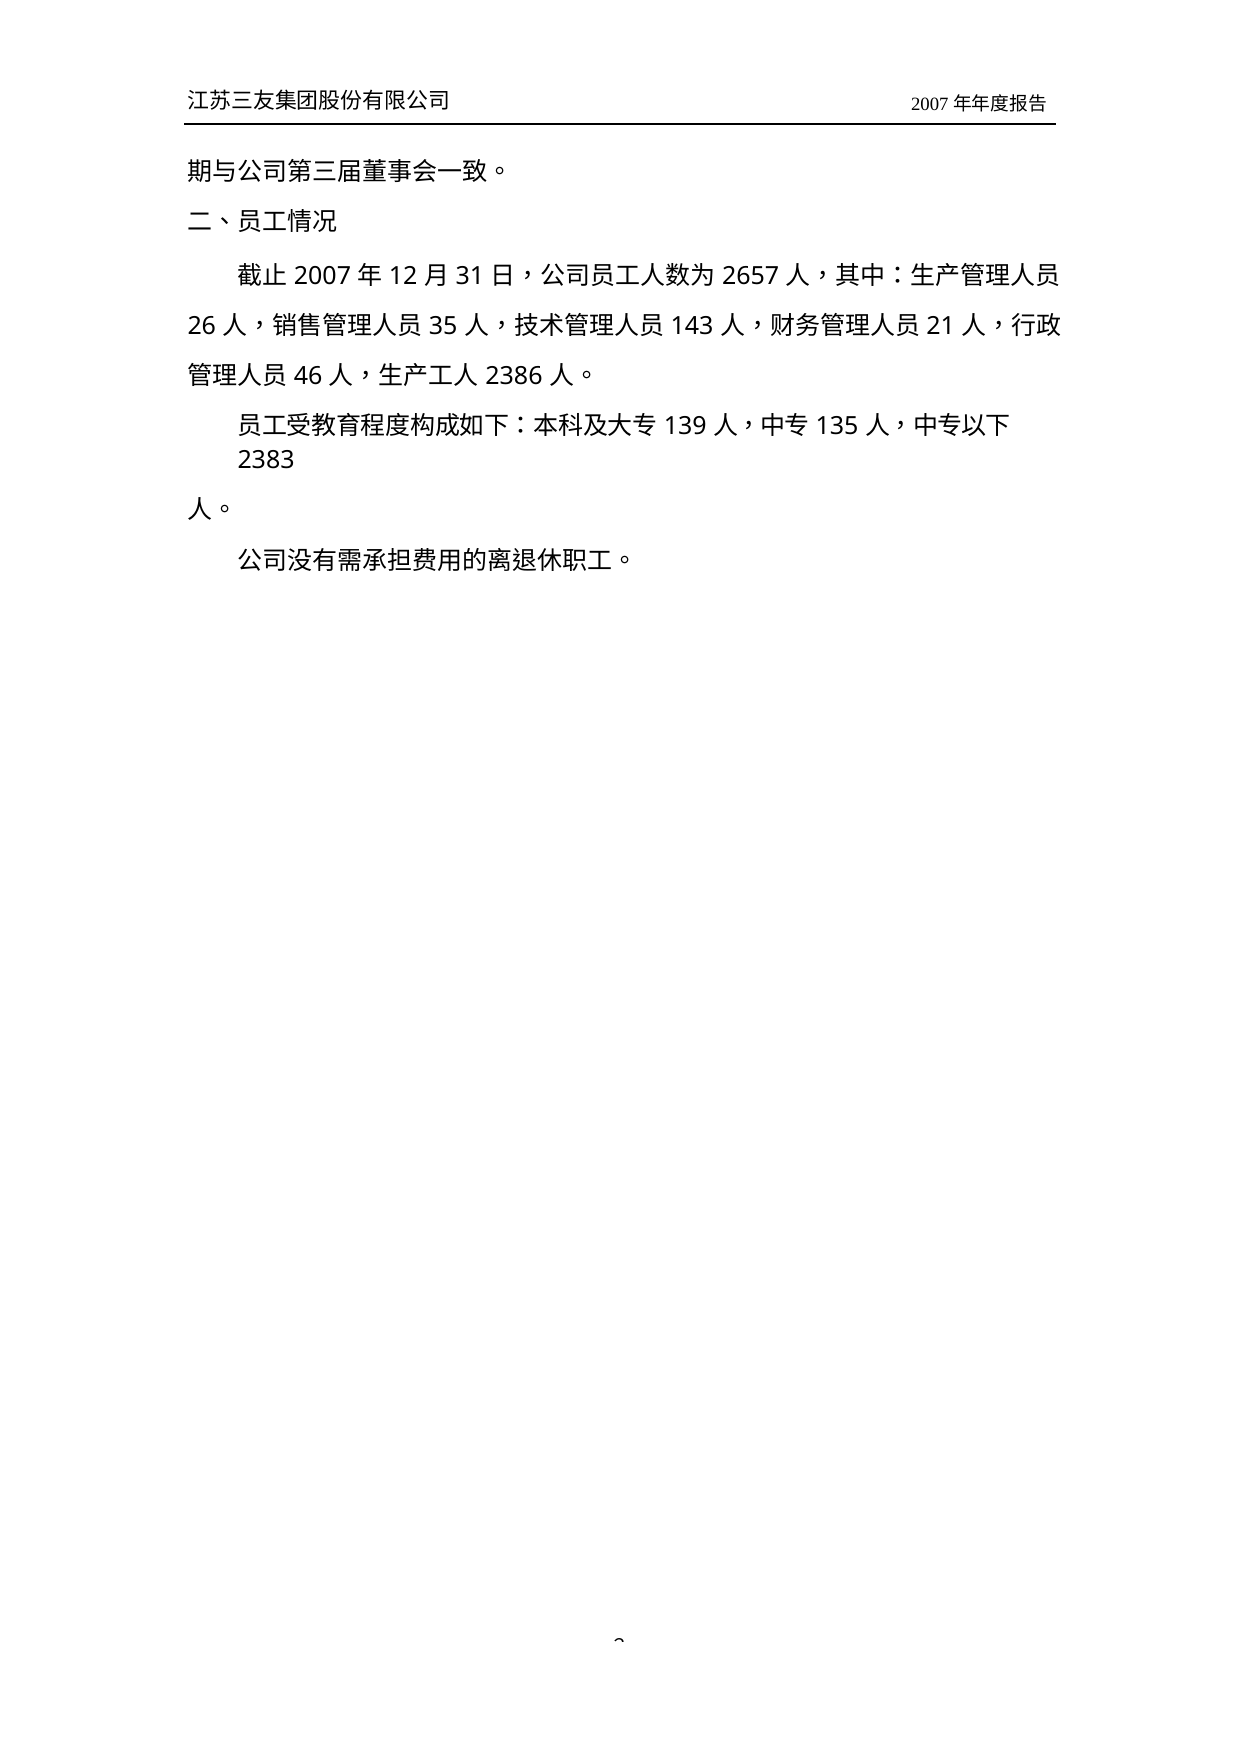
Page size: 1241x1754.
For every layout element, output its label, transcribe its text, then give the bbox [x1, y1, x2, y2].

text 管理人员 46 人，生产工人 2386 人。 [187, 358, 1069, 392]
text 公司没有需承担费用的离退休职工。 [237, 542, 1069, 576]
text 期与公司第三届董事会一致。 二、员工情况 [187, 153, 515, 238]
text 员工受教育程度构成如下：本科及大专 139 人，中专 135 人，中专以下 2383 [237, 408, 1069, 476]
text 26 人，销售管理人员 35 人，技术管理人员 143 人，财务管理人员 21 人，行政 [187, 308, 1069, 342]
text 人。 [187, 492, 1069, 526]
text 截止 2007 年 12 月 31 日，公司员工人数为 2657 人，其中：生产管理人员 [237, 258, 1069, 292]
